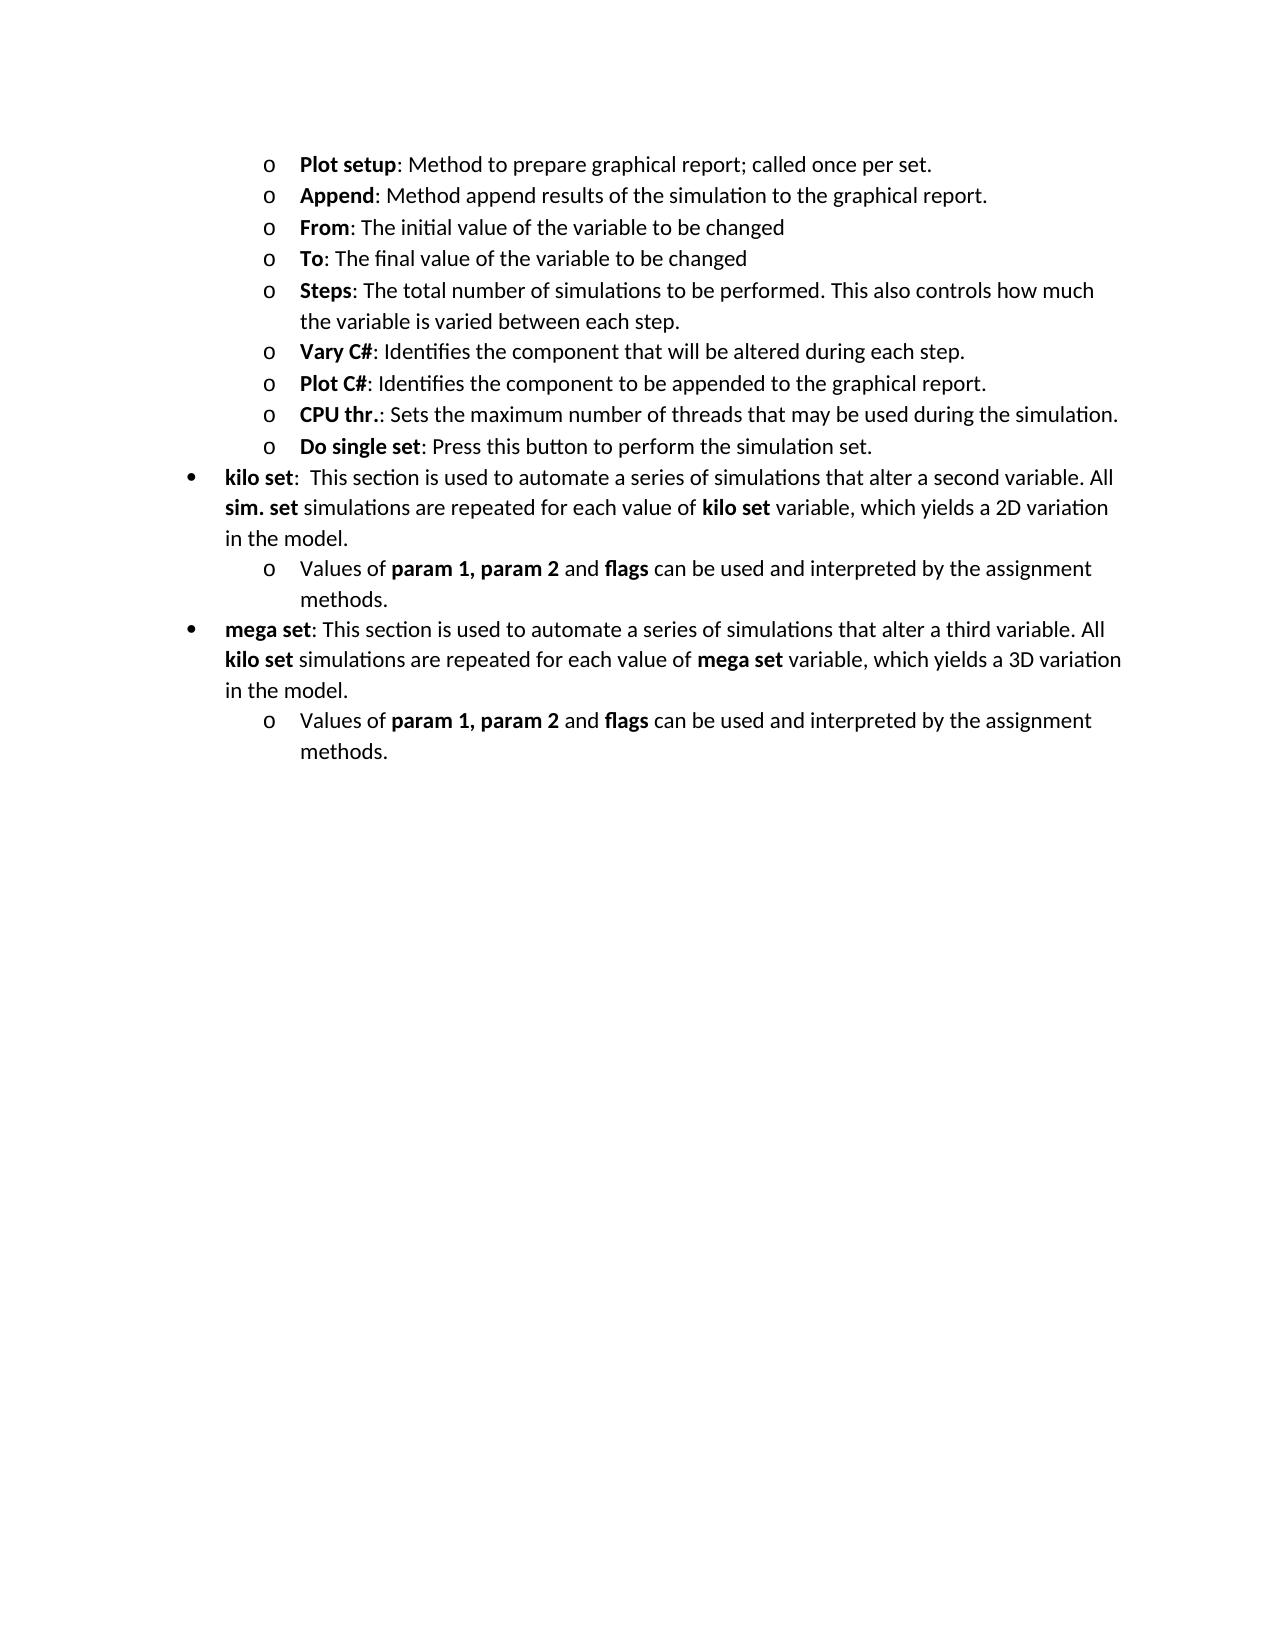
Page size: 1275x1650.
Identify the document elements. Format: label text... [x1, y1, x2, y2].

list kilo set: This section is used to automate a series of simulations that alter a second variable. All sim. set simulations are repeated for each value of kilo set variable, which yields a 2D variation in the model. [187, 463, 1125, 552]
list Steps: The total number of simulations to be performed. This also controls how much the variable is varied between each step. [262, 276, 1125, 335]
list Plot setup: Method to prepare graphical report; called once per set. [262, 150, 1125, 179]
list From: The initial value of the variable to be changed [262, 213, 1125, 242]
list Values of param 1, param 2 and flags can be used and interpreted by the assignment methods. [262, 554, 1125, 613]
list Append: Method append results of the simulation to the graphical report. [262, 181, 1125, 211]
list Do single set: Press this button to perform the simulation set. [262, 432, 1125, 461]
list Values of param 1, param 2 and flags can be used and interpreted by the assignment methods. [262, 706, 1125, 765]
list Plot C#: Identifies the component to be appended to the graphical report. [262, 369, 1125, 398]
list mega set: This section is used to automate a series of simulations that alter a third variable. All kilo set simulations are repeated for each value of mega set variable, which yields a 3D variation in the model. [187, 615, 1125, 704]
list Vary C#: Identifies the component that will be altered during each step. [262, 337, 1125, 367]
list To: The final value of the variable to be changed [262, 244, 1125, 273]
list CPU thr.: Sets the maximum number of threads that may be used during the simulation. [262, 400, 1125, 429]
